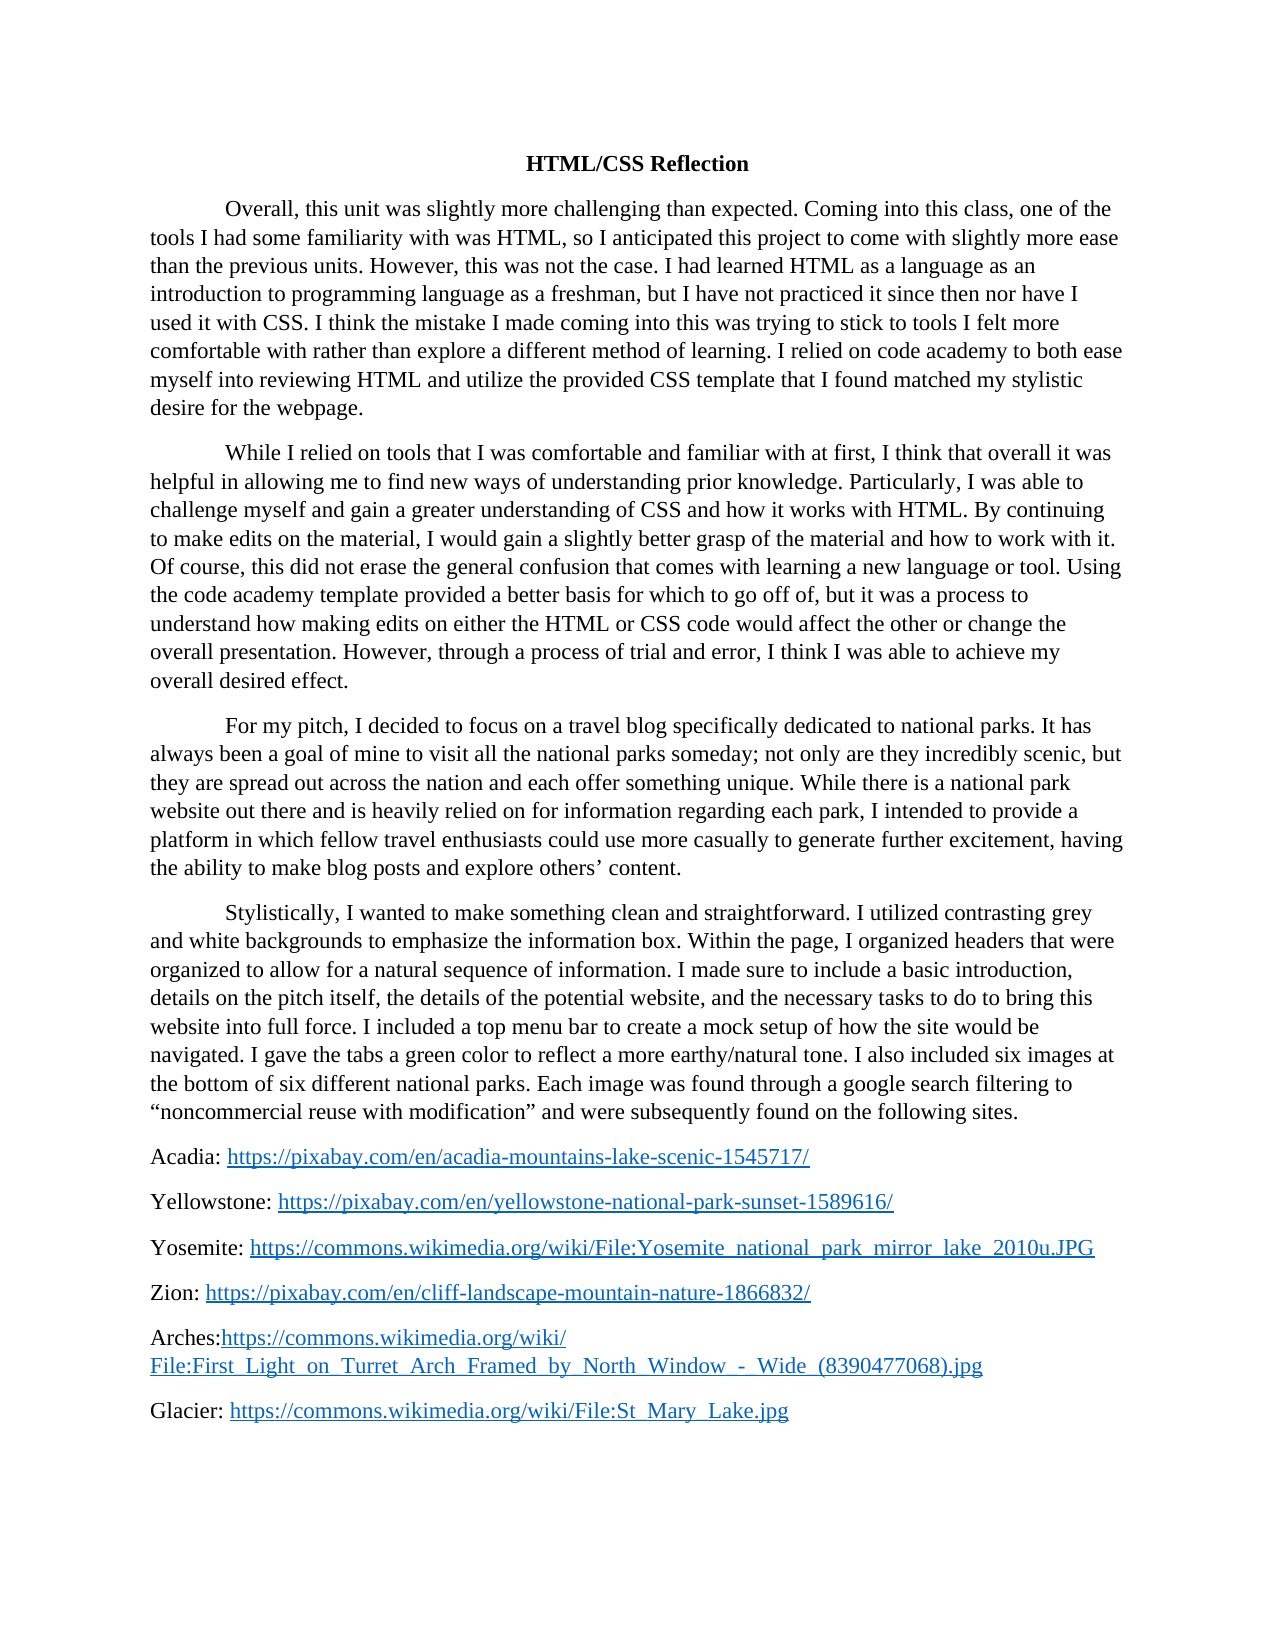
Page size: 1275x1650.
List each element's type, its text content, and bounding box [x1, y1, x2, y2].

text Overall, this unit was slightly more challenging than expected. Coming into this class, one of the tools I had some familiarity with was HTML, so I anticipated this project to come with slightly more ease than the previous units. However, this was not the case. I had learned HTML as a language as an introduction to programming language as a freshman, but I have not practiced it since then nor have I used it with CSS. I think the mistake I made coming into this was trying to stick to tools I felt more comfortable with rather than explore a different method of learning. I relied on code academy to both ease myself into reviewing HTML and utilize the provided CSS template that I found matched my stylistic desire for the webpage. [150, 195, 1125, 421]
text Yellowstone: https://pixabay.com/en/yellowstone-national-park-sunset-1589616/ [150, 1188, 1125, 1215]
text Arches:https://commons.wikimedia.org/wiki/File:First_Light_on_Turret_Arch_Framed_by_North_Window_-_Wide_(8390477068).jpg [150, 1324, 1125, 1378]
text Acadia: https://pixabay.com/en/acadia-mountains-lake-scenic-1545717/ [150, 1143, 1125, 1170]
text While I relied on tools that I was comfortable and familiar with at first, I think that overall it was helpful in allowing me to find new ways of understanding prior knowledge. Particularly, I was able to challenge myself and gain a greater understanding of CSS and how it works with HTML. By continuing to make edits on the material, I would gain a slightly better grasp of the material and how to work with it. Of course, this did not erase the general confusion that comes with learning a new language or tool. Using the code academy template provided a better basis for which to go off of, but it was a process to understand how making edits on either the HTML or CSS code would affect the other or change the overall presentation. However, through a process of trial and error, I think I was able to achieve my overall desired effect. [150, 439, 1125, 693]
text Glacier: https://commons.wikimedia.org/wiki/File:St_Mary_Lake.jpg [150, 1397, 1125, 1424]
text For my pitch, I decided to focus on a travel blog specifically dedicated to national parks. It has always been a goal of mine to visit all the national parks someday; not only are they incredibly scenic, but they are spread out across the nation and each offer something unique. While there is a national park website out there and is heavily relied on for information regarding each park, I intended to provide a platform in which fellow travel enthusiasts could use more casually to generate further excitement, having the ability to make blog posts and explore others’ content. [150, 712, 1125, 880]
text Stylistically, I wanted to make something clean and straightforward. I utilized contrasting grey and white backgrounds to emphasize the information box. Within the page, I organized headers that were organized to allow for a natural sequence of information. I made sure to include a basic introduction, details on the pitch itself, the details of the potential website, and the necessary tasks to do to bring this website into full force. I included a top menu bar to create a mock setup of how the site would be navigated. I gave the tabs a green color to reflect a more earthy/natural tone. I also included six images at the bottom of six different national parks. Each image was found through a google search filtering to “noncommercial reuse with modification” and were subsequently found on the following sites. [150, 899, 1125, 1124]
text Zion: https://pixabay.com/en/cliff-landscape-mountain-nature-1866832/ [150, 1279, 1125, 1305]
text HTML/CSS Reflection [150, 150, 1125, 176]
text Yosemite: https://commons.wikimedia.org/wiki/File:Yosemite_national_park_mirror_lake_2010u.JPG [150, 1233, 1125, 1260]
